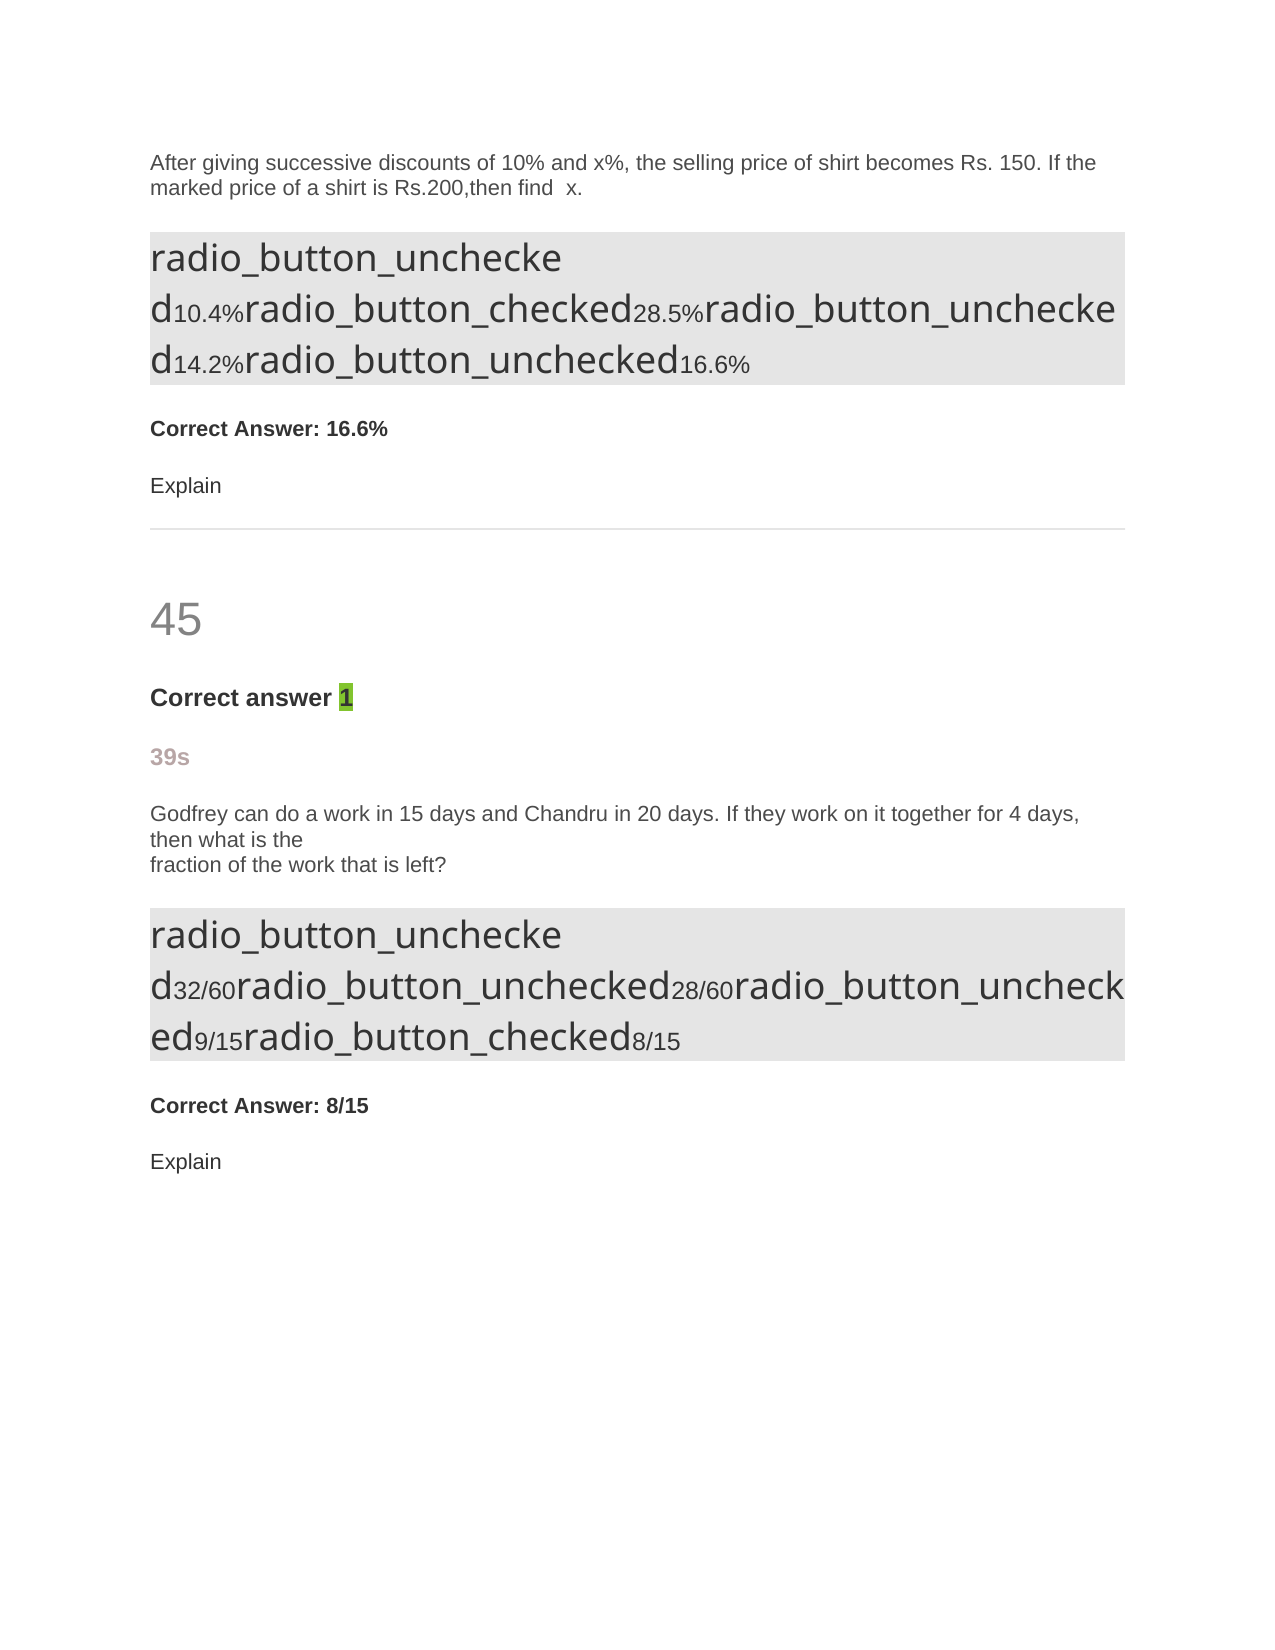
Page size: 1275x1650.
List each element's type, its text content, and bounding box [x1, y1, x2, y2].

text Correct Answer: 8/15 [150, 1093, 1125, 1118]
text 39s [150, 742, 1125, 770]
text Explain [150, 1149, 1125, 1174]
text Correct Answer: 16.6% [150, 416, 1125, 441]
text After giving successive discounts of 10% and x%, the selling price of shirt becomes Rs. 150. If the marked price of a shirt is Rs.200,then find x. [150, 150, 1125, 200]
text radio_button_unchecked32/60radio_button_unchecked28/60radio_button_unchecked9/15radio_button_checked8/15 [150, 908, 1125, 1061]
text 45 [150, 592, 1125, 646]
text Godfrey can do a work in 15 days and Chandru in 20 days. If they work on it together for 4 days, then what is the fraction of the work that is left? [150, 801, 1125, 877]
text Explain [150, 472, 1125, 498]
text Correct answer 1 [150, 677, 1125, 711]
text radio_button_unchecked10.4%radio_button_checked28.5%radio_button_unchecked14.2%radio_button_unchecked16.6% [150, 232, 1125, 385]
